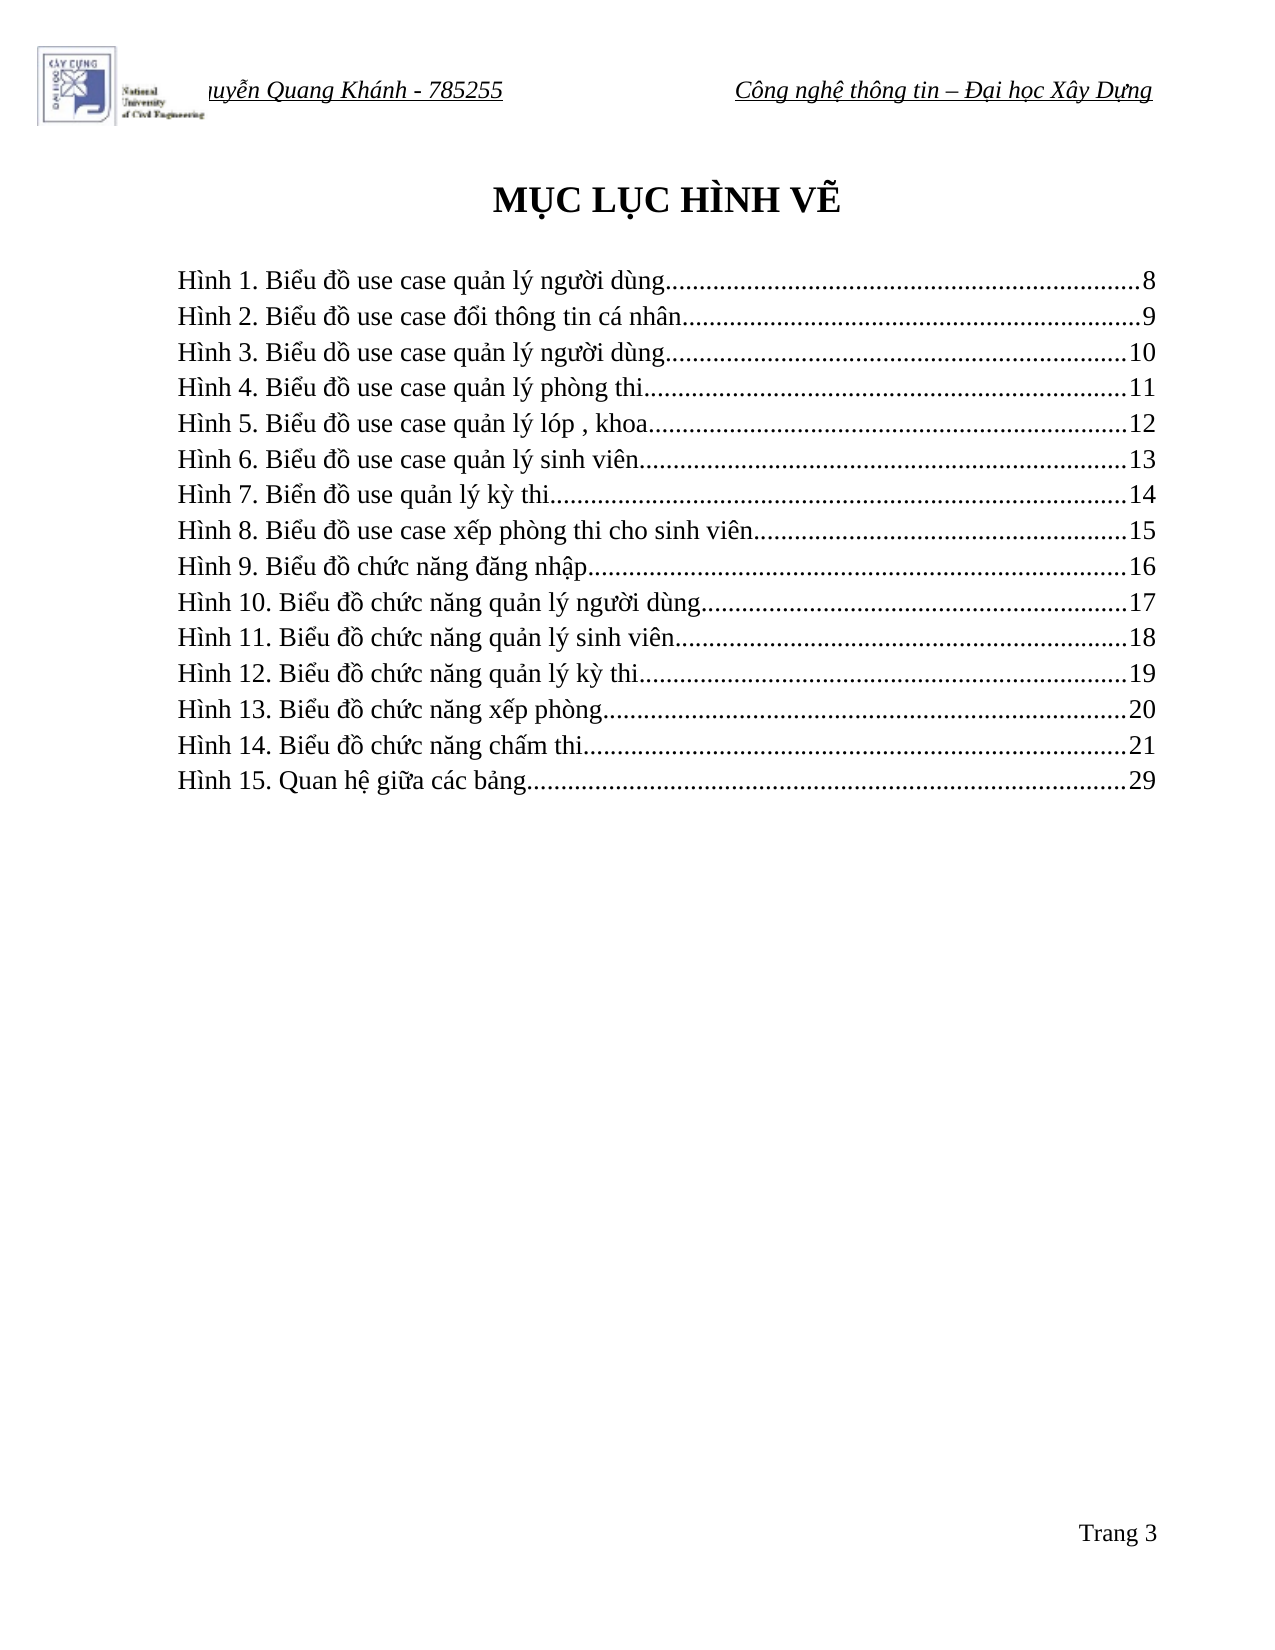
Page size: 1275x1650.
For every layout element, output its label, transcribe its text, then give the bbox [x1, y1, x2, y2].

picture [37, 46, 209, 125]
text Hình 6. Biểu đồ use case quản lý sinh viên 13 [177, 443, 1157, 474]
text Hình 7. Biển đồ use quản lý kỳ thi 14 [177, 479, 1157, 510]
text Hình 10. Biểu đồ chức năng quản lý người dùng 17 [177, 586, 1157, 617]
text MỤC LỤC HÌNH VẼ [177, 177, 1157, 220]
text Hình 4. Biểu đồ use case quản lý phòng thi 11 [177, 371, 1157, 403]
text Hình 9. Biểu đồ chức năng đăng nhập 16 [177, 550, 1157, 581]
text Hình 3. Biểu dồ use case quản lý người dùng 10 [177, 336, 1157, 367]
text Hình 13. Biểu đồ chức năng xếp phòng 20 [177, 693, 1157, 724]
text Hình 1. Biểu đồ use case quản lý người dùng 8 [177, 264, 1157, 295]
text Hình 8. Biểu đồ use case xếp phòng thi cho sinh viên 15 [177, 514, 1157, 546]
text Hình 14. Biểu đồ chức năng chấm thi 21 [177, 729, 1157, 760]
text Hình 2. Biểu đồ use case đổi thông tin cá nhân 9 [177, 300, 1157, 331]
text Hình 15. Quan hệ giữa các bảng 29 [177, 764, 1157, 796]
text Hình 5. Biểu đồ use case quản lý lóp , khoa 12 [177, 407, 1157, 438]
text Hình 12. Biểu đồ chức năng quản lý kỳ thi 19 [177, 657, 1157, 688]
text Hình 11. Biểu đồ chức năng quản lý sinh viên 18 [177, 622, 1157, 653]
